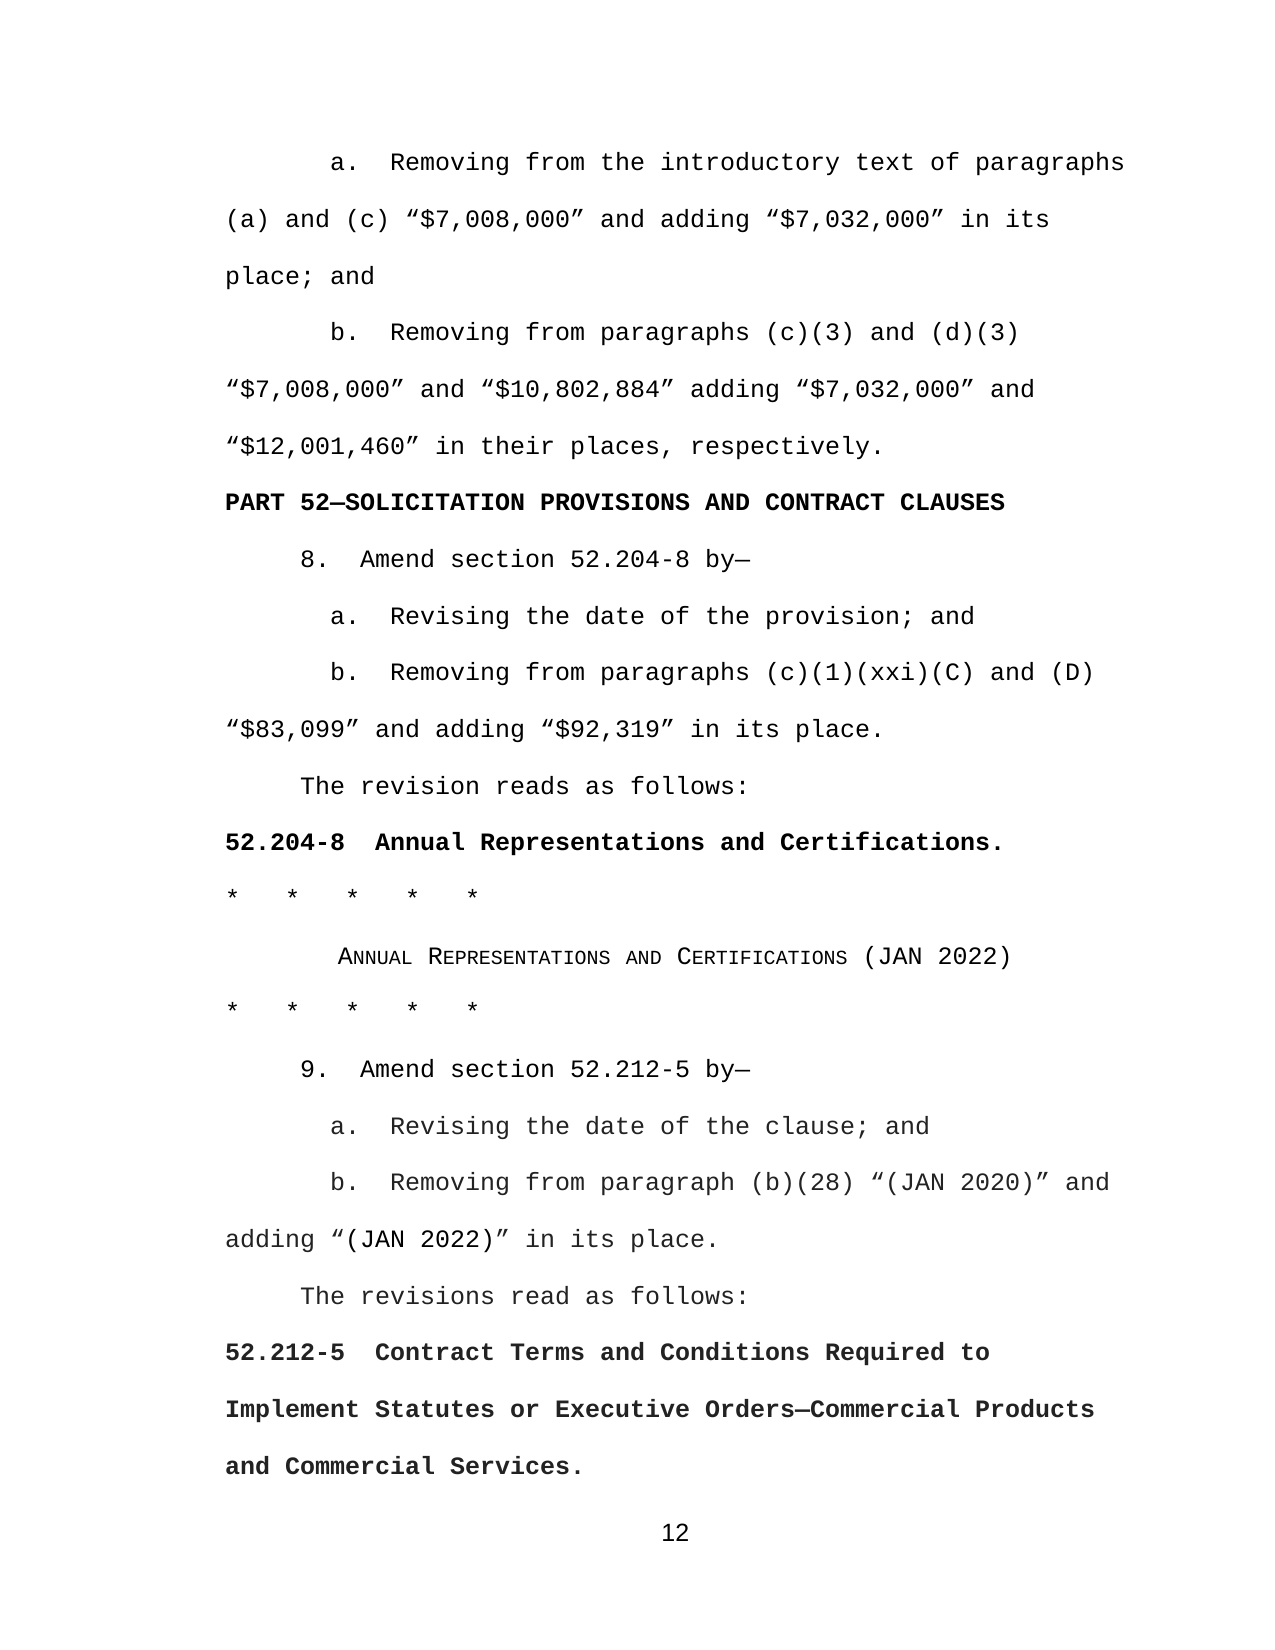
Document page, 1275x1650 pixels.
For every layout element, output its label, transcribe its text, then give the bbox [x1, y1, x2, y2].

text PART 52—SOLICITATION PROVISIONS AND CONTRACT CLAUSES [225, 490, 1125, 518]
text Annual Representations and Certifications (JAN 2022) [225, 943, 1125, 972]
text 52.212-5 Contract Terms and Conditions Required to Implement Statutes or Executive Orders—Commercial Products and Commercial Services. [225, 1340, 1125, 1482]
text b. Removing from paragraphs (c)(1)(xxi)(C) and (D) “$83,099” and adding “$92,319” in its place. [225, 660, 1125, 745]
text * * * * * [225, 887, 1125, 915]
text 52.204-8 Annual Representations and Certifications. [225, 830, 1125, 858]
text a. Removing from the introductory text of paragraphs (a) and (c) “$7,008,000” and adding “$7,032,000” in its place; and [225, 150, 1125, 292]
text * * * * * [225, 1000, 1125, 1028]
text The revisions read as follows: [225, 1283, 1125, 1312]
text 8. Amend section 52.204-8 by— [225, 547, 1125, 575]
text b. Removing from paragraph (b)(28) “(JAN 2020)” and adding “(JAN 2022)” in its place. [225, 1170, 1125, 1255]
text b. Removing from paragraphs (c)(3) and (d)(3) “$7,008,000” and “$10,802,884” adding “$7,032,000” and “$12,001,460” in their places, respectively. [225, 320, 1125, 462]
text The revision reads as follows: [225, 773, 1125, 802]
text a. Revising the date of the provision; and [225, 603, 1125, 632]
text 9. Amend section 52.212-5 by— [225, 1057, 1125, 1085]
text a. Revising the date of the clause; and [225, 1113, 1125, 1142]
